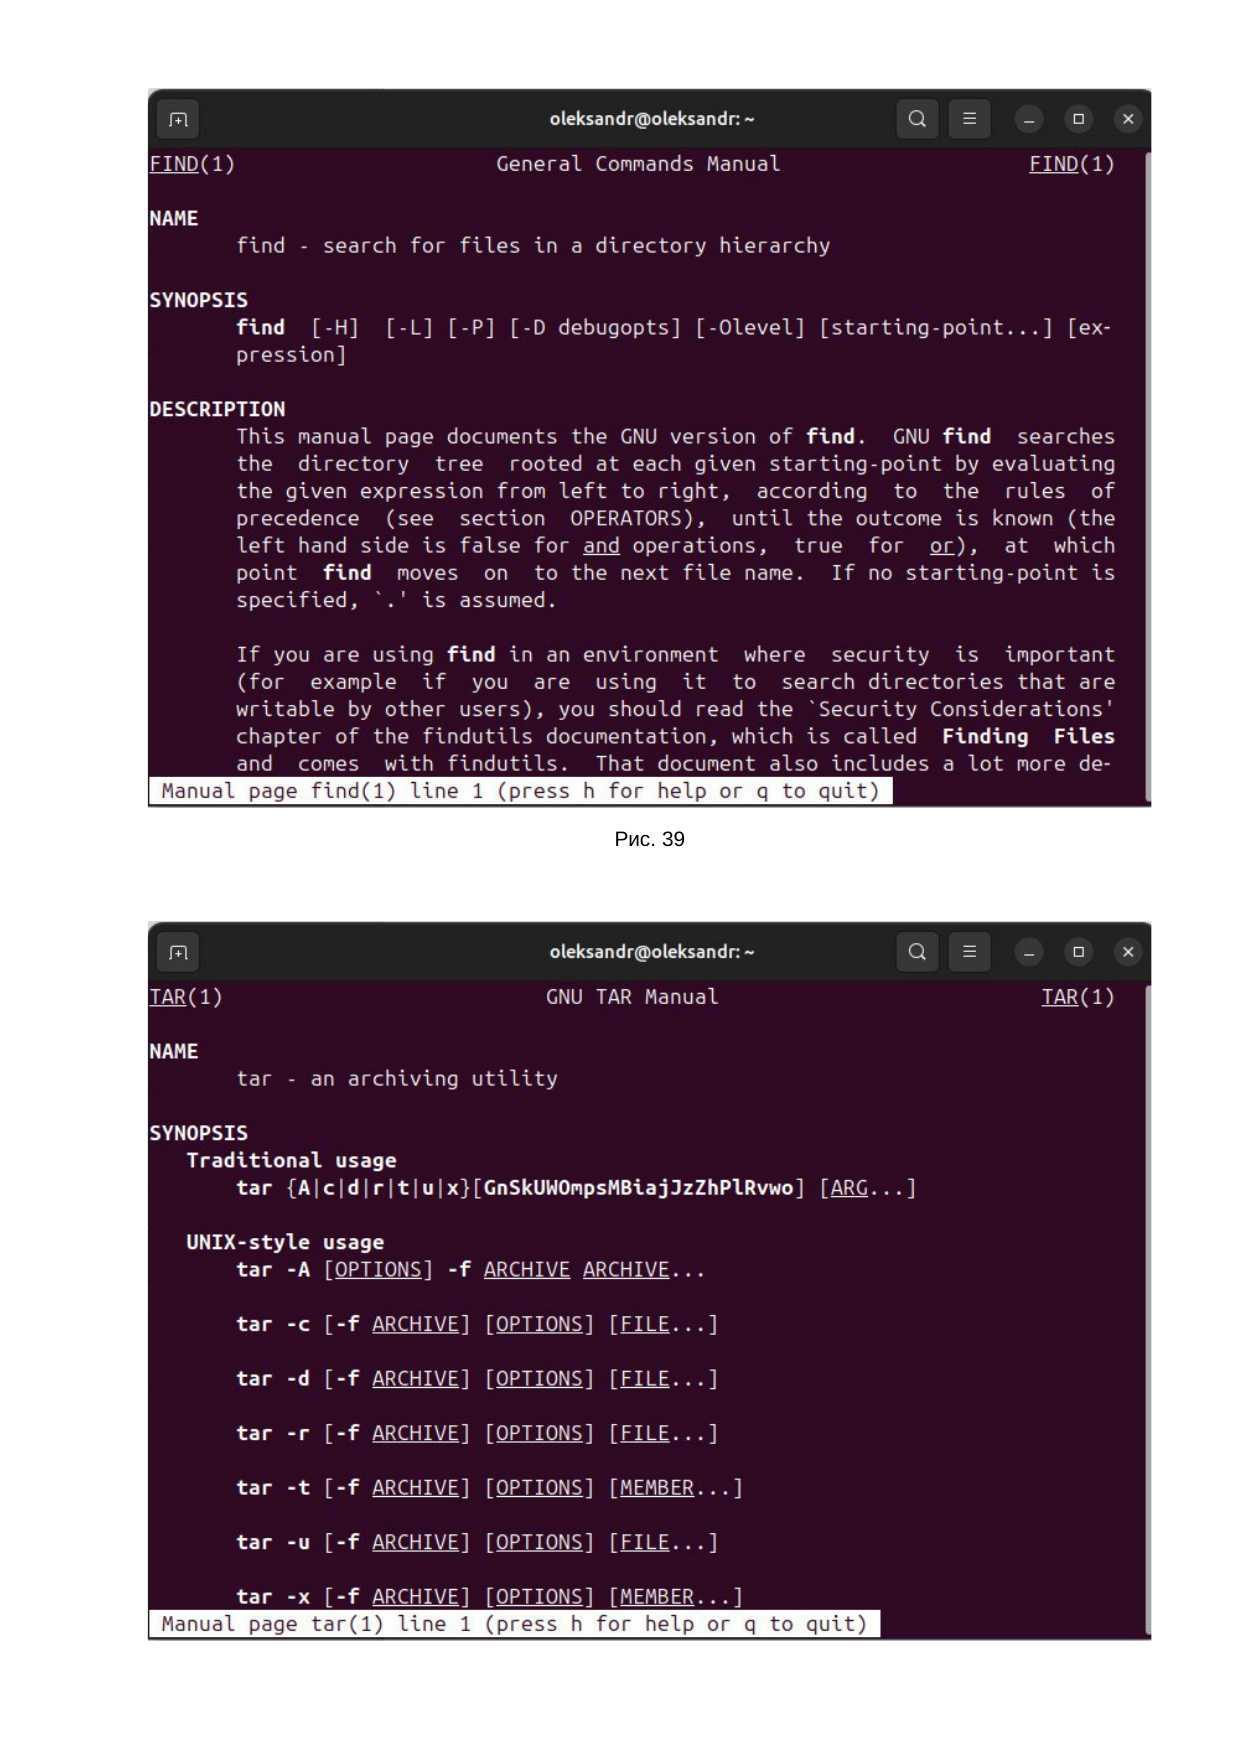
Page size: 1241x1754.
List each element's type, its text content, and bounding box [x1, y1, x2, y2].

picture [147, 921, 1152, 1641]
text Рис. 39 [148, 826, 1152, 850]
picture [147, 88, 1152, 808]
